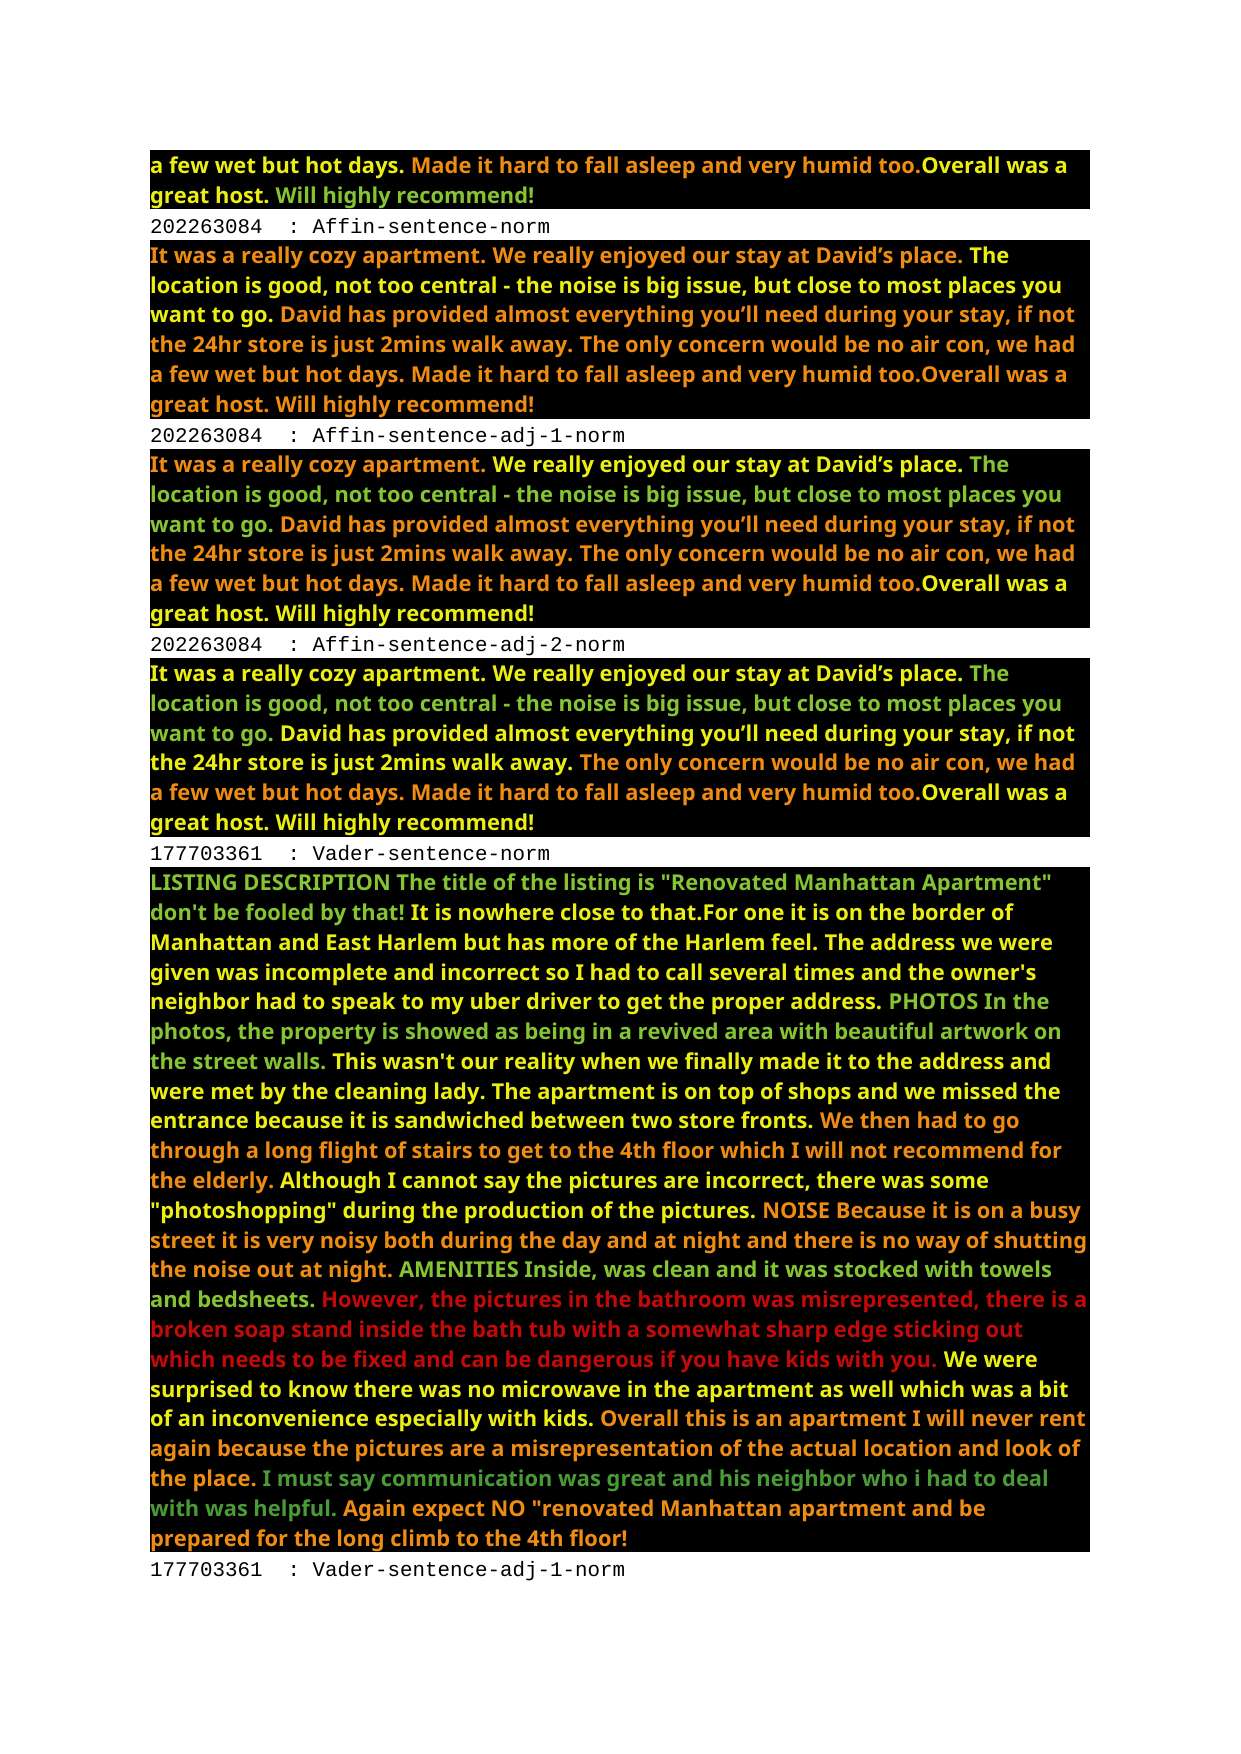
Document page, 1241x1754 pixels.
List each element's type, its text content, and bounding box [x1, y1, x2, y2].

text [150, 867, 1090, 1552]
text 177703361 : Vader-sentence-adj-1-norm [150, 1552, 1090, 1583]
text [150, 150, 1090, 209]
text 202263084 : Affin-sentence-norm [150, 209, 1090, 240]
text 202263084 : Affin-sentence-adj-1-norm [150, 419, 1090, 449]
text 177703361 : Vader-sentence-norm [150, 837, 1090, 867]
text 202263084 : Affin-sentence-adj-2-norm [150, 628, 1090, 658]
